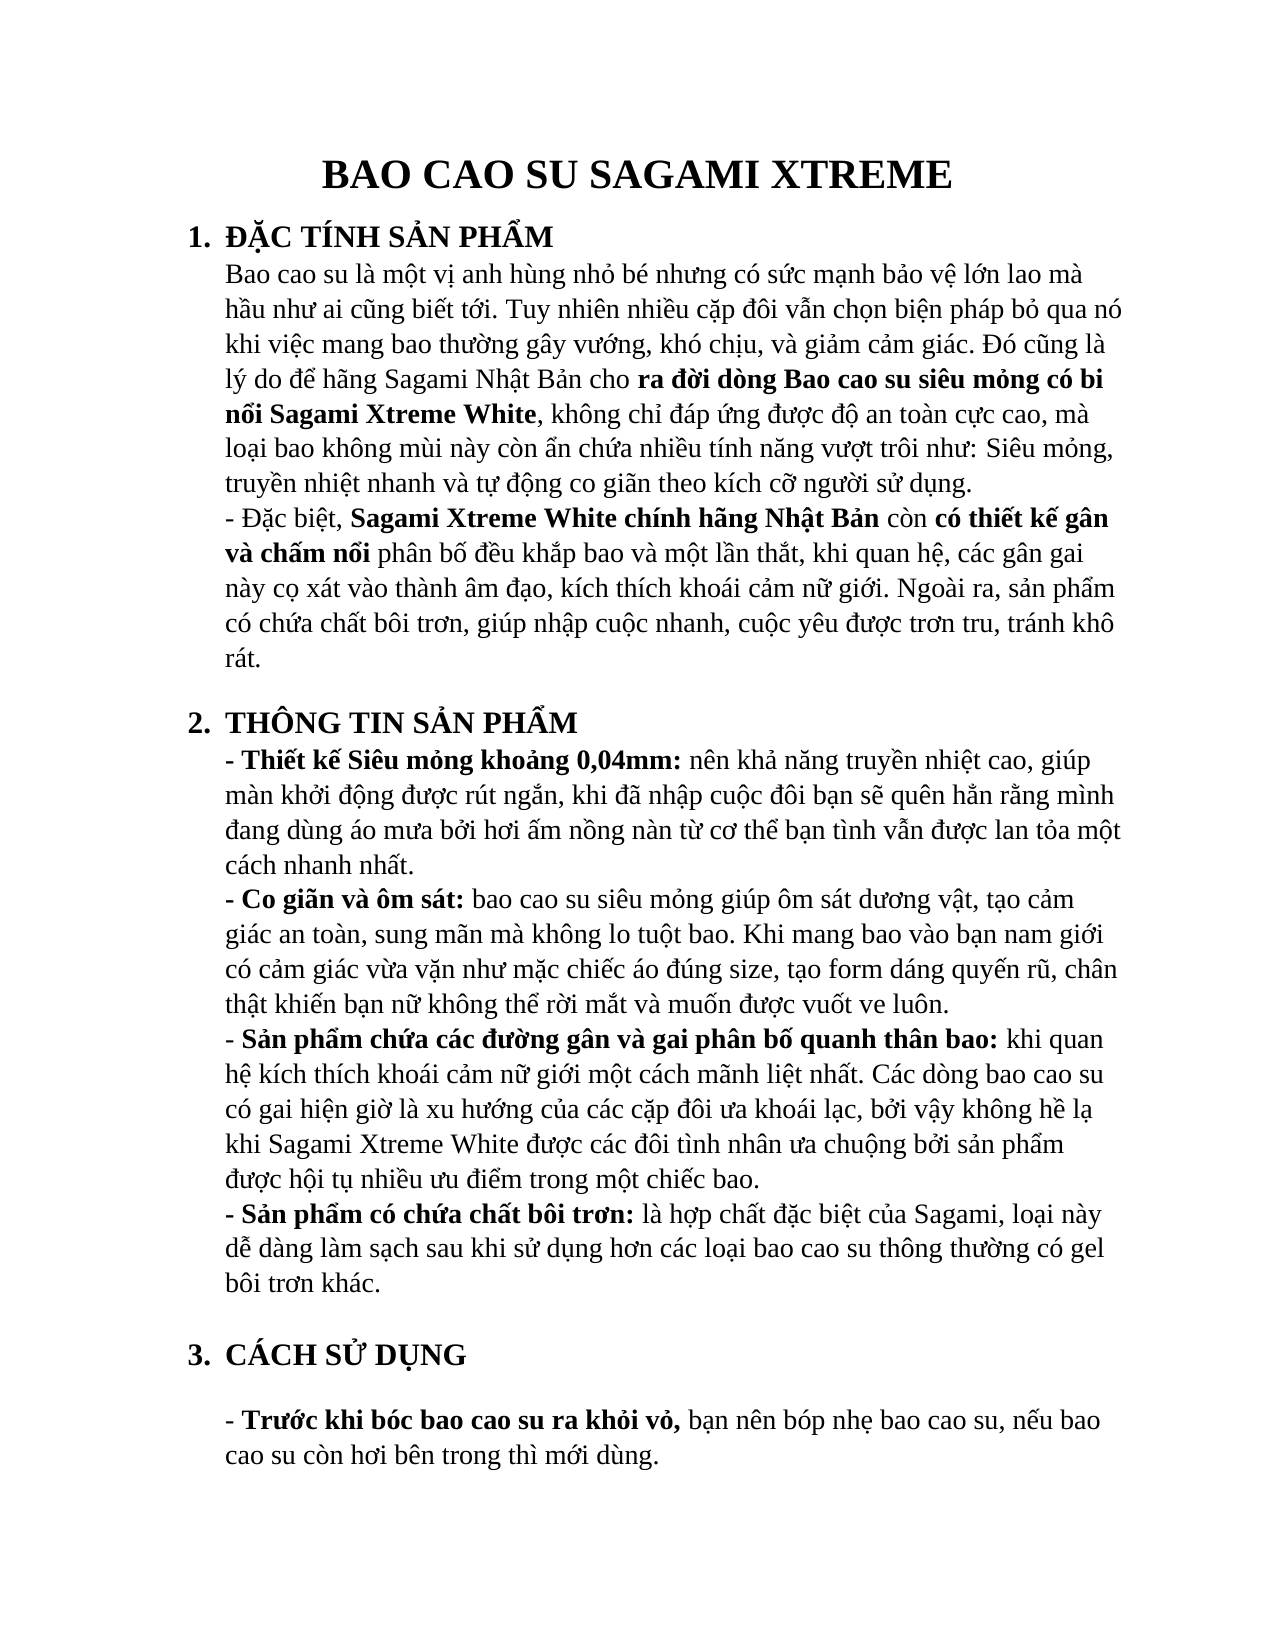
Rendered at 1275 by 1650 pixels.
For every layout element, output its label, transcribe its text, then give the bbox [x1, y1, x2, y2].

list - Sản phẩm chứa các đường gân và gai phân bố quanh thân bao: khi quan hệ kích thích khoái cảm nữ giới một cách mãnh liệt nhất. Các dòng bao cao su có gai hiện giờ là xu hướng của các cặp đôi ưa khoái lạc, bởi vậy không hề lạ khi Sagami Xtreme White được các đôi tình nhân ưa chuộng bởi sản phẩm được hội tụ nhiều ưu điểm trong một chiếc bao. - Sản phẩm có chứa chất bôi trơn: là hợp chất đặc biệt của Sagami, loại này dễ dàng làm sạch sau khi sử dụng hơn các loại bao cao su thông thường có gel bôi trơn khác. [225, 1022, 1125, 1299]
list THÔNG TIN SẢN PHẨM [187, 704, 1125, 740]
list Bao cao su là một vị anh hùng nhỏ bé nhưng có sức mạnh bảo vệ lớn lao mà hầu như ai cũng biết tới. Tuy nhiên nhiều cặp đôi vẫn chọn biện pháp bỏ qua nó khi việc mang bao thường gây vướng, khó chịu, và giảm cảm giác. Đó cũng là lý do để hãng Sagami Nhật Bản cho ra đời dòng Bao cao su siêu mỏng có bi nổi Sagami Xtreme White, không chỉ đáp ứng được độ an toàn cực cao, mà loại bao không mùi này còn ẩn chứa nhiều tính năng vượt trôi như: Siêu mỏng, truyền nhiệt nhanh và tự động co giãn theo kích cỡ người sử dụng. [225, 257, 1125, 499]
list ĐẶC TÍNH SẢN PHẨM [187, 218, 1125, 254]
list - Thiết kế Siêu mỏng khoảng 0,04mm: nên khả năng truyền nhiệt cao, giúp màn khởi động được rút ngắn, khi đã nhập cuộc đôi bạn sẽ quên hẳn rằng mình đang dùng áo mưa bởi hơi ấm nồng nàn từ cơ thể bạn tình vẫn được lan tỏa một cách nhanh nhất. [225, 743, 1125, 880]
text BAO CAO SU SAGAMI XTREME [150, 150, 1125, 198]
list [225, 1403, 1125, 1471]
list - Đặc biệt, Sagami Xtreme White chính hãng Nhật Bản còn có thiết kế gân và chấm nổi phân bố đều khắp bao và một lần thắt, khi quan hệ, các gân gai này cọ xát vào thành âm đạo, kích thích khoái cảm nữ giới. Ngoài ra, sản phẩm có chứa chất bôi trơn, giúp nhập cuộc nhanh, cuộc yêu được trơn tru, tránh khô rát. [225, 501, 1125, 673]
list CÁCH SỬ DỤNG [187, 1336, 1125, 1372]
list - Co giãn và ôm sát: bao cao su siêu mỏng giúp ôm sát dương vật, tạo cảm giác an toàn, sung mãn mà không lo tuột bao. Khi mang bao vào bạn nam giới có cảm giác vừa vặn như mặc chiếc áo đúng size, tạo form dáng quyến rũ, chân thật khiến bạn nữ không thể rời mắt và muốn được vuốt ve luôn. [225, 883, 1125, 1020]
